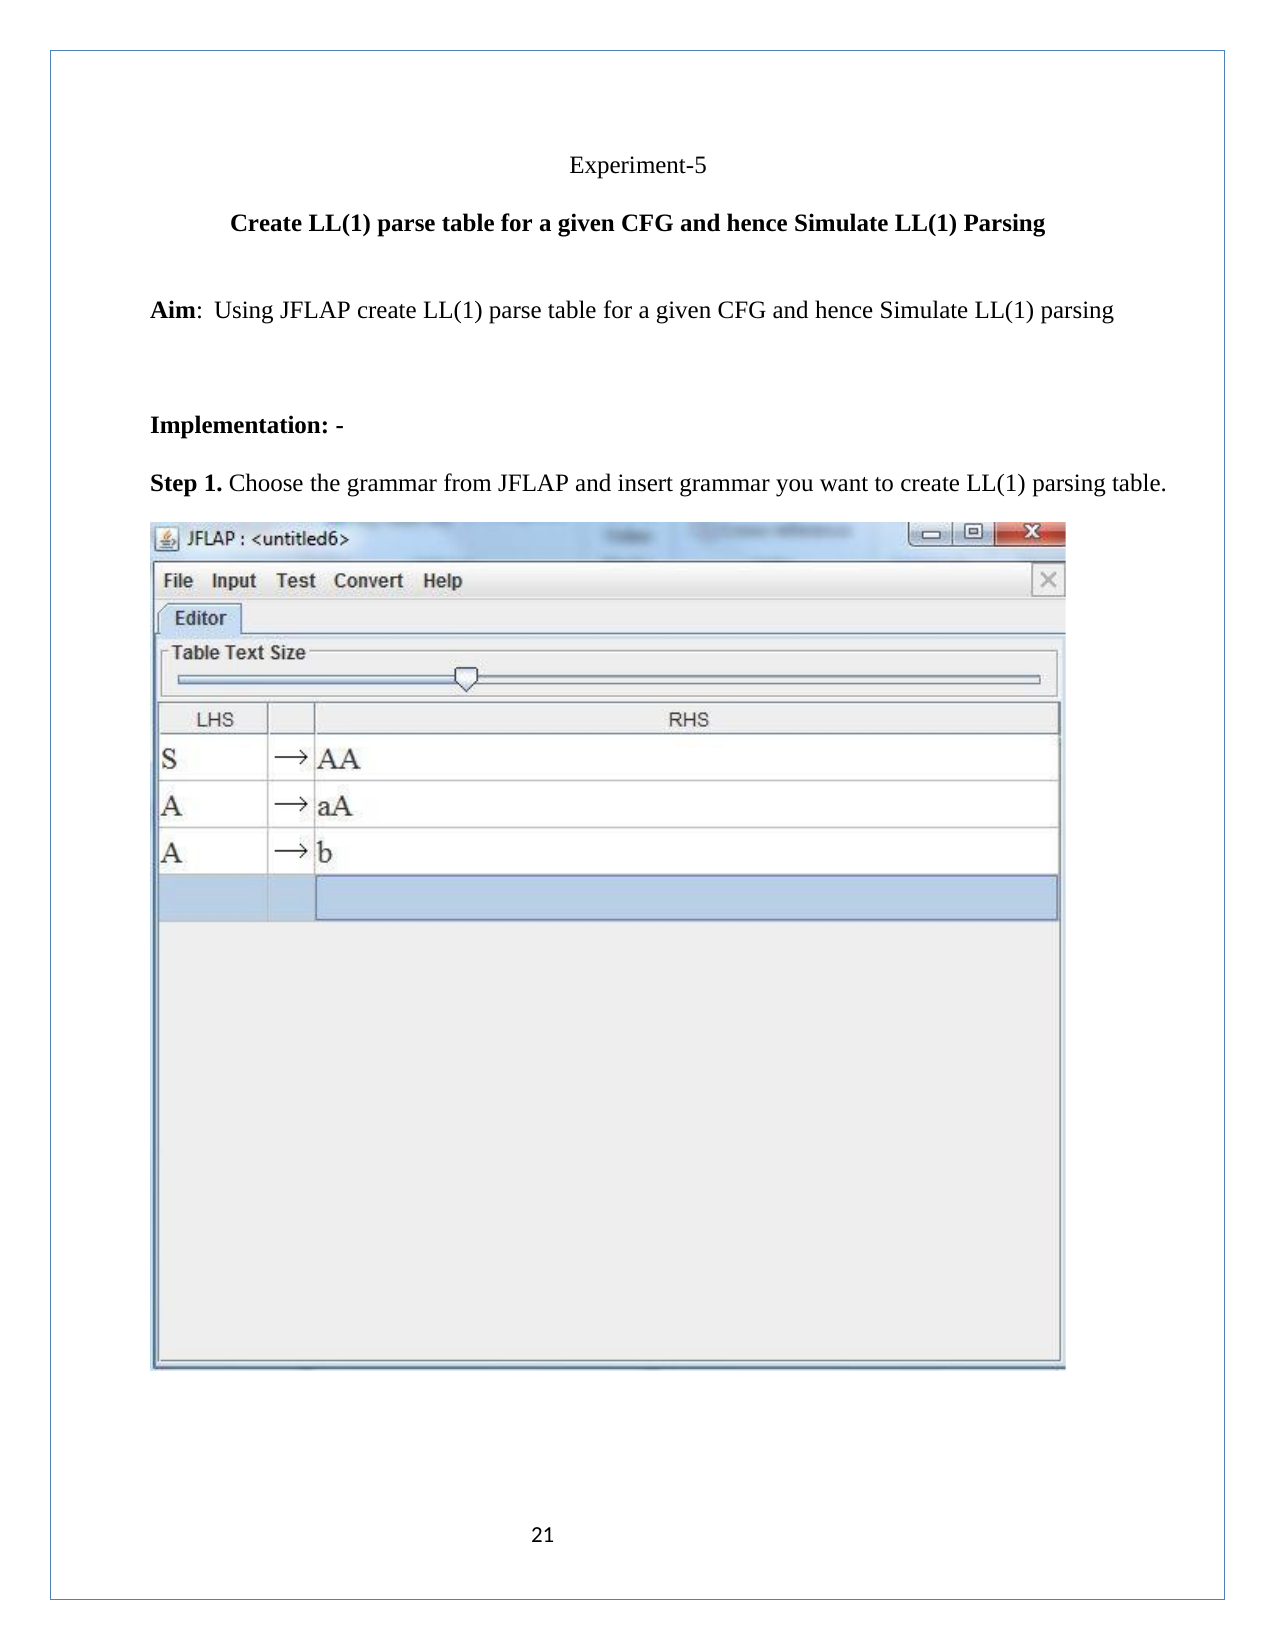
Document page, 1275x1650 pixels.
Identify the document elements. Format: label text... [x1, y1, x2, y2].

text Experiment-5 [197, 150, 1078, 178]
picture [150, 522, 1066, 1371]
text Aim: Using JFLAP create LL(1) parse table for a given CFG and hence Simulate LL(1) parsing [150, 295, 1167, 323]
text Step 1. Choose the grammar from JFLAP and insert grammar you want to create LL(1) parsing table. [150, 468, 1167, 497]
subtitle Create LL(1) parse table for a given CFG and hence Simulate LL(1) Parsing [197, 208, 1078, 237]
subtitle Implementation: - [150, 410, 1167, 439]
